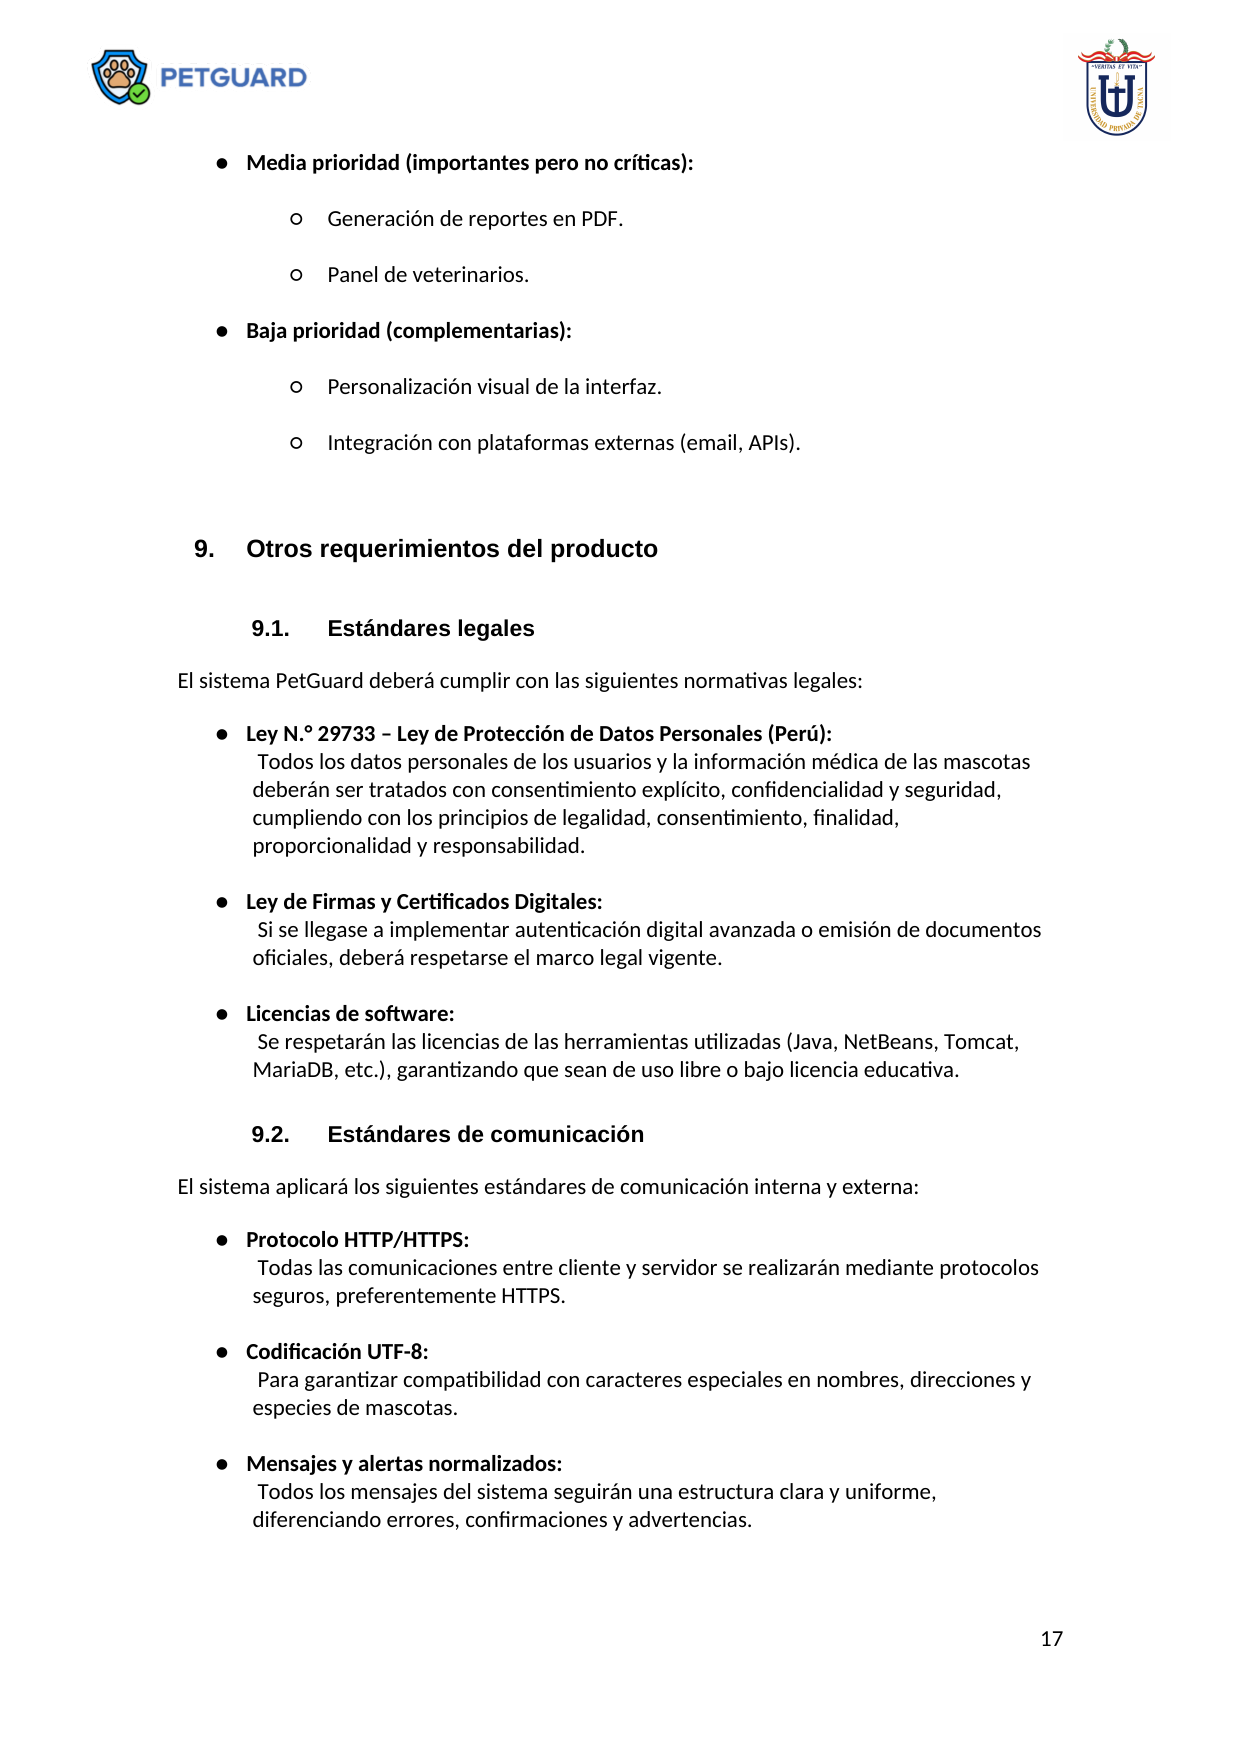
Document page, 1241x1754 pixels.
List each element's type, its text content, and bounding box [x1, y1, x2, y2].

picture [1062, 33, 1171, 141]
text El sistema aplicará los siguientes estándares de comunicación interna y externa: [177, 1172, 1063, 1200]
list Mensajes y alertas normalizados: Todos los mensajes del sistema seguirán una estructura clara y uniforme, diferenciando errores, confirmaciones y advertencias. [215, 1449, 1063, 1561]
list Integración con plataformas externas (email, APIs). [290, 428, 1063, 456]
picture [50, 25, 354, 124]
list Media prioridad (importantes pero no críticas): [215, 148, 1063, 204]
subtitle Estándares de comunicación [290, 1121, 1063, 1147]
list Ley de Firmas y Certificados Digitales: Si se llegase a implementar autenticación digital avanzada o emisión de documentos oficiales, deberá respetarse el marco legal vigente. [215, 887, 1063, 999]
text El sistema PetGuard deberá cumplir con las siguientes normativas legales: [177, 666, 1063, 694]
list Codificación UTF-8: Para garantizar compatibilidad con caracteres especiales en nombres, direcciones y especies de mascotas. [215, 1337, 1063, 1449]
list Panel de veterinarios. [290, 260, 1063, 316]
subtitle Otros requerimientos del producto [215, 534, 1063, 563]
subtitle Estándares legales [290, 614, 1063, 641]
list Protocolo HTTP/HTTPS: Todas las comunicaciones entre cliente y servidor se realizarán mediante protocolos seguros, preferentemente HTTPS. [215, 1225, 1063, 1337]
list Generación de reportes en PDF. [290, 204, 1063, 260]
list Licencias de software: Se respetarán las licencias de las herramientas utilizadas (Java, NetBeans, Tomcat, MariaDB, etc.), garantizando que sean de uso libre o bajo licencia educativa. [215, 999, 1063, 1083]
list Personalización visual de la interfaz. [290, 372, 1063, 428]
list Ley N.° 29733 – Ley de Protección de Datos Personales (Perú): Todos los datos personales de los usuarios y la información médica de las mascotas deberán ser tratados con consentimiento explícito, confidencialidad y seguridad, cumpliendo con los principios de legalidad, consentimiento, finalidad, proporcionalidad y responsabilidad. [215, 719, 1063, 887]
list Baja prioridad (complementarias): [215, 316, 1063, 372]
